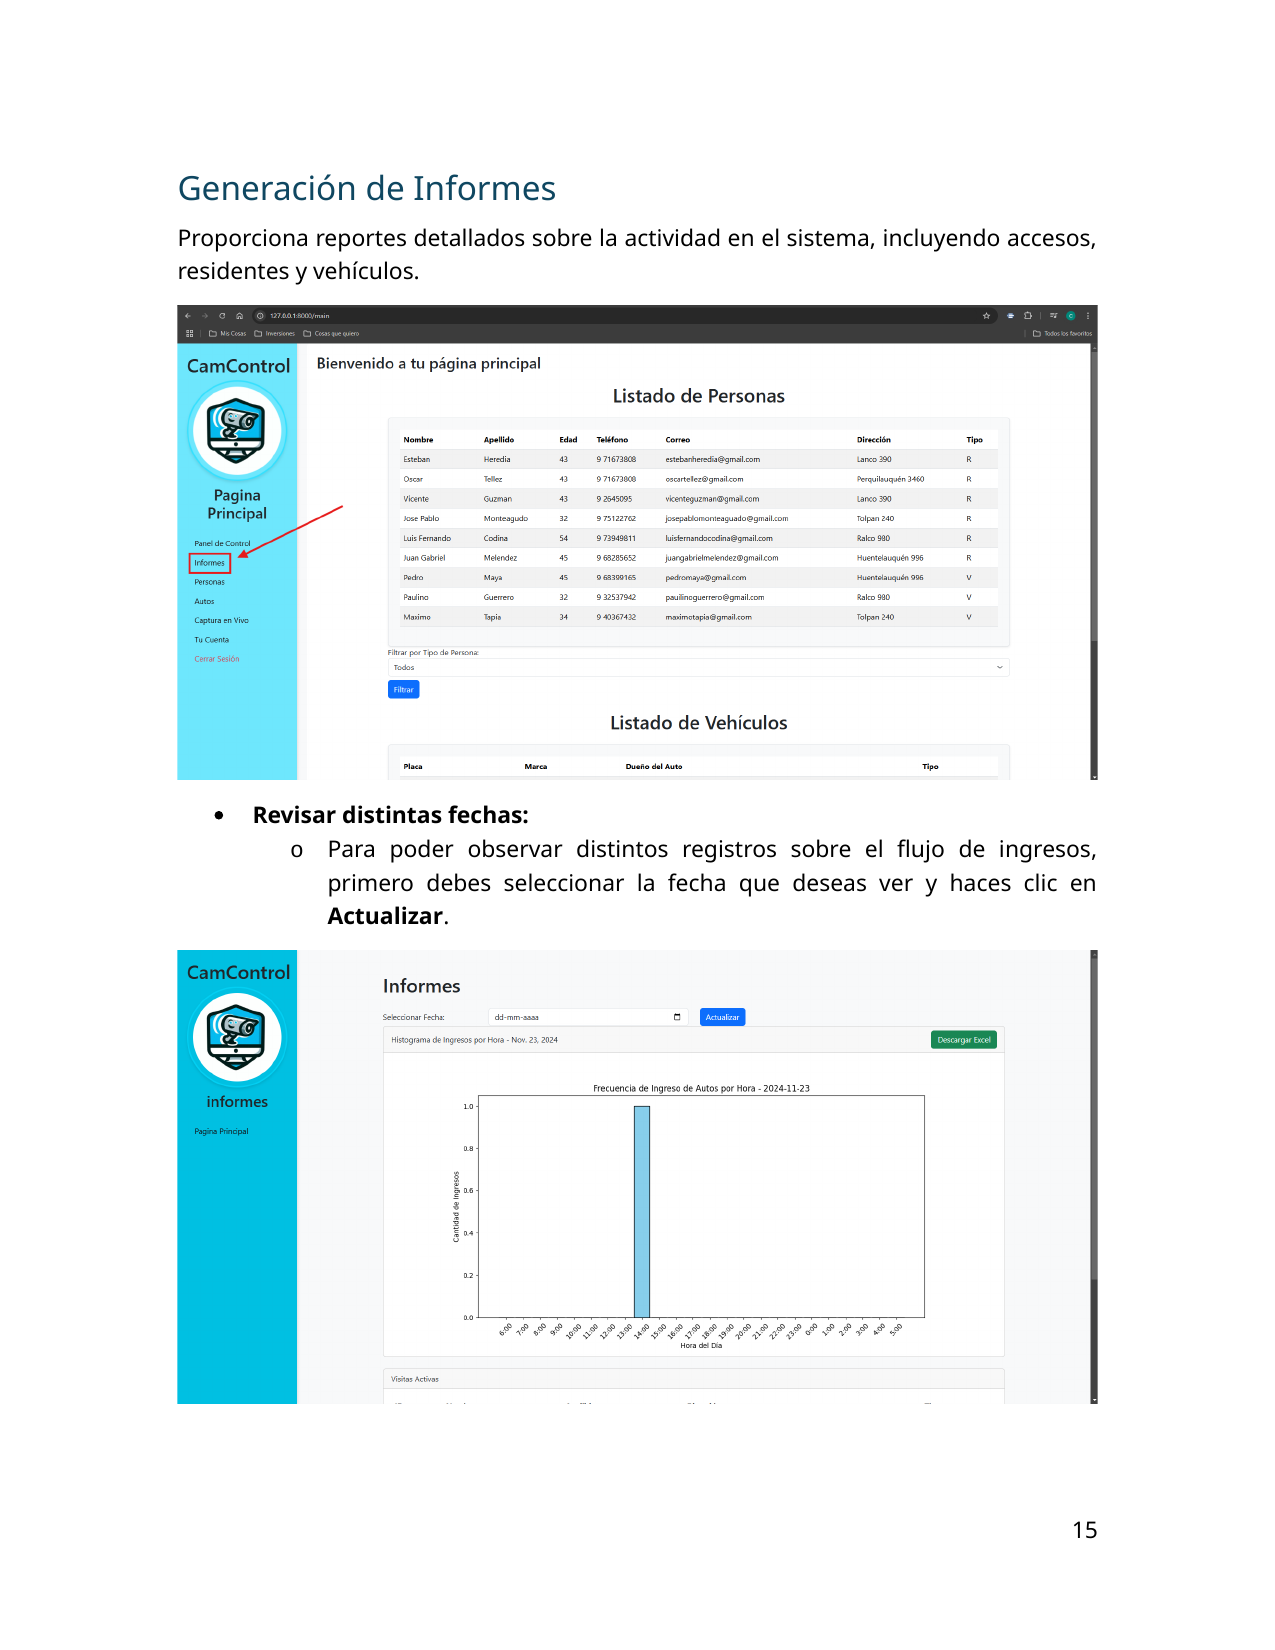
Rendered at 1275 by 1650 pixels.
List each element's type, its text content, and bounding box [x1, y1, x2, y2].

picture [177, 950, 1098, 1404]
list Para poder observar distintos registros sobre el flujo de ingresos, primero debes seleccionar la fecha que deseas ver y haces clic en Actualizar. [290, 833, 1098, 931]
picture [177, 305, 1098, 780]
subtitle Generación de Informes [177, 164, 1098, 210]
list Revisar distintas fechas: [215, 799, 1098, 830]
text Proporciona reportes detallados sobre la actividad en el sistema, incluyendo accesos, residentes y vehículos. [177, 222, 1098, 287]
